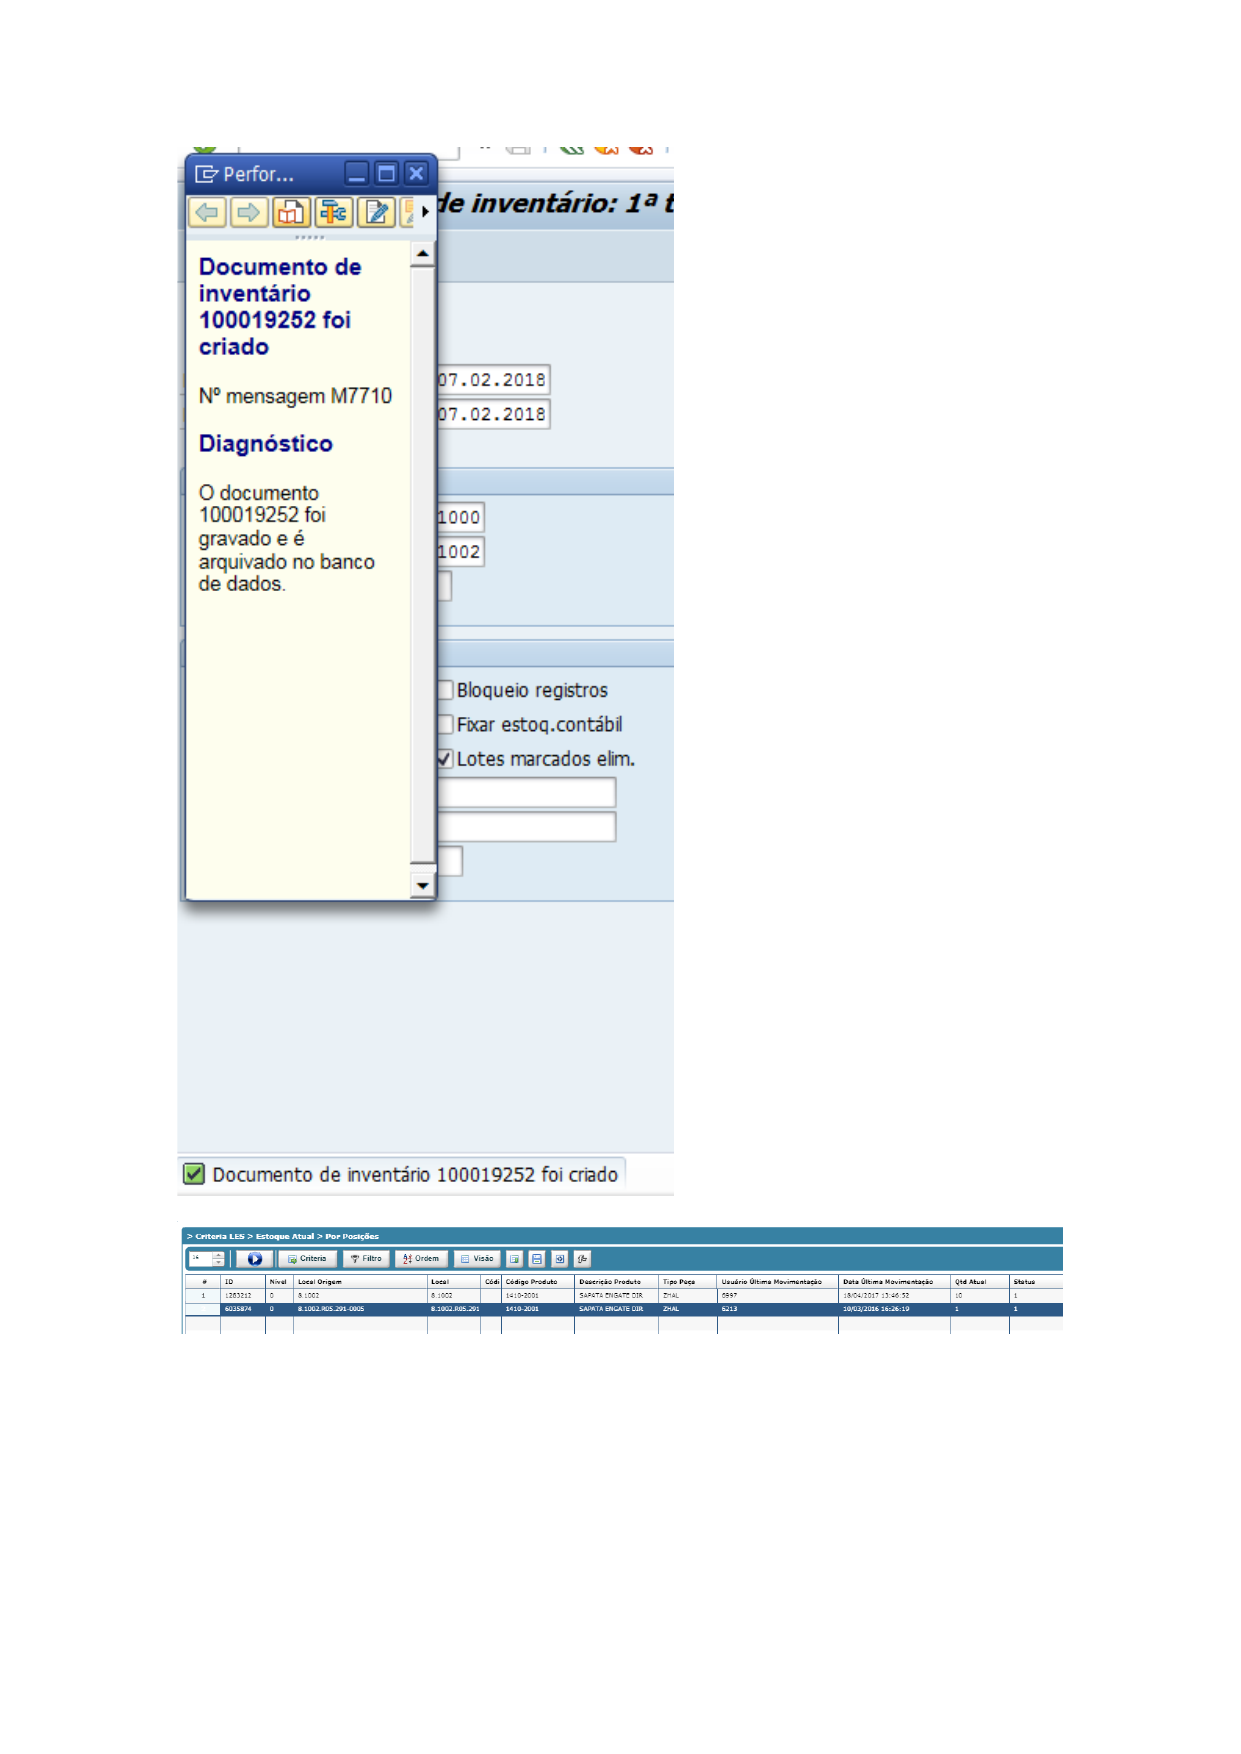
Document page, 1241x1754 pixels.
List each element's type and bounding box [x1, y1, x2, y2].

picture [177, 147, 674, 1196]
picture [177, 1221, 1063, 1334]
